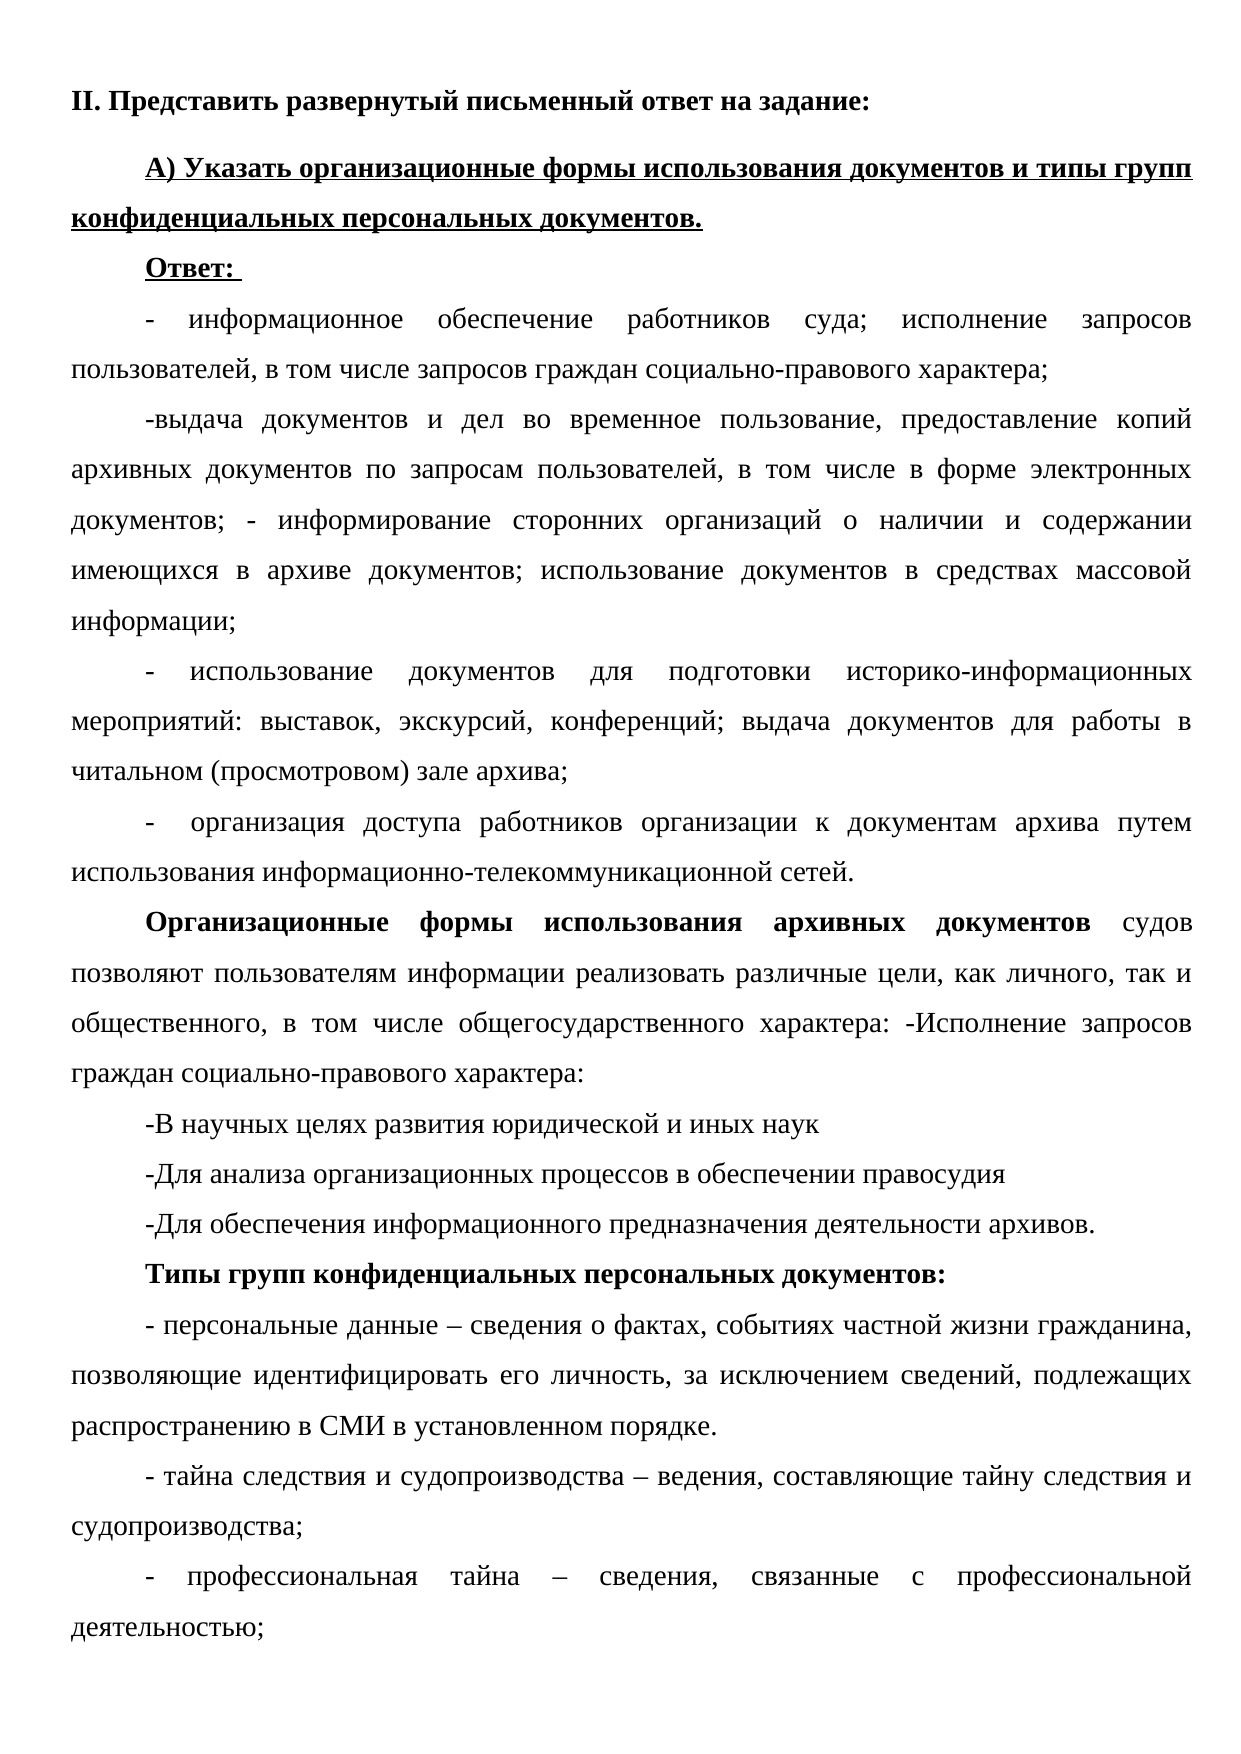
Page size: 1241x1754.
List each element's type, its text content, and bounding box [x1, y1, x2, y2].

text - использование документов для подготовки историко-информационных мероприятий: выставок, экскурсий, конференций; выдача документов для работы в читальном (просмотровом) зале архива; [71, 653, 1193, 787]
text А) Указать организационные формы использования документов и типы групп конфиденциальных персональных документов. [71, 150, 1193, 234]
text -Для обеспечения информационного предназначения деятельности архивов. [71, 1206, 1193, 1240]
text - профессиональная тайна – сведения, связанные с профессиональной деятельностью; [71, 1558, 1193, 1642]
text - тайна следствия и судопроизводства – ведения, составляющие тайну следствия и судопроизводства; [71, 1458, 1193, 1542]
text Ответ: [71, 250, 1193, 284]
text II. Представить развернутый письменный ответ на задание: [71, 83, 1193, 116]
text -выдача документов и дел во временное пользование, предоставление копий архивных документов по запросам пользователей, в том числе в форме электронных документов; - информирование сторонних организаций о наличии и содержании имеющихся в архиве документов; использование документов в средствах массовой информации; [71, 401, 1193, 636]
text - информационное обеспечение работников суда; исполнение запросов пользователей, в том числе запросов граждан социально-правового характера; [71, 301, 1193, 384]
text - организация доступа работников организации к документам архива путем использования информационно-телекоммуникационной сетей. [71, 804, 1193, 888]
text - персональные данные – сведения о фактах, событиях частной жизни гражданина, позволяющие идентифицировать его личность, за исключением сведений, подлежащих распространению в СМИ в установленном порядке. [71, 1307, 1193, 1441]
text Организационные формы использования архивных документов судов позволяют пользователям информации реализовать различные цели, как личного, так и общественного, в том числе общегосударственного характера: -Исполнение запросов граждан социально-правового характера: [71, 904, 1193, 1089]
text -Для анализа организационных процессов в обеспечении правосудия [71, 1156, 1193, 1189]
text -В научных целях развития юридической и иных наук [71, 1106, 1193, 1139]
text Типы групп конфиденциальных персональных документов: [71, 1257, 1193, 1290]
